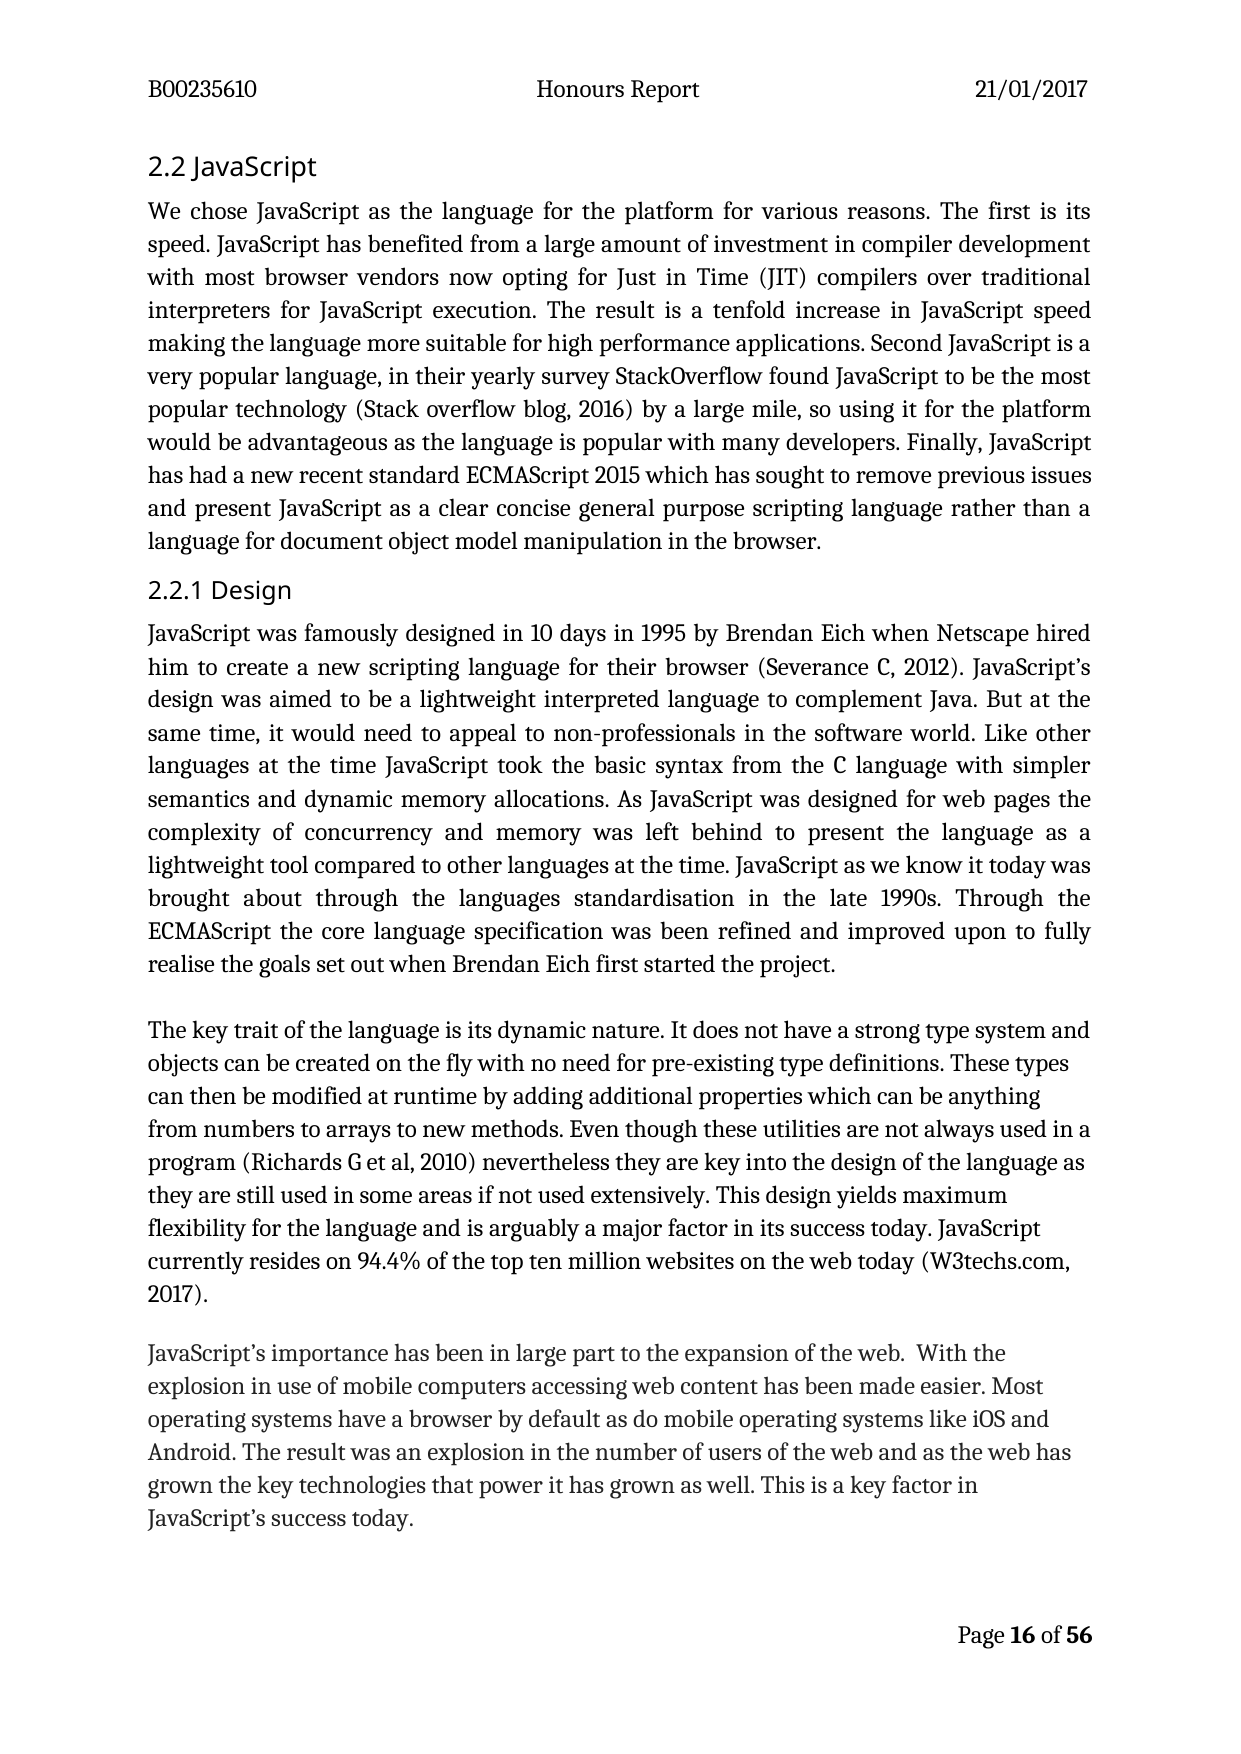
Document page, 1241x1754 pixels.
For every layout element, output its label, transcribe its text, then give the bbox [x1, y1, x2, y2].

text JavaScript was famously designed in 10 days in 1995 by Brendan Eich when Netscape hired him to create a new scripting language for their browser (Severance C, 2012). JavaScript’s design was aimed to be a lightweight interpreted language to complement Java. But at the same time, it would need to appeal to non-professionals in the software world. Like other languages at the time JavaScript took the basic syntax from the C language with simpler semantics and dynamic memory allocations. As JavaScript was designed for web pages the complexity of concurrency and memory was left behind to present the language as a lightweight tool compared to other languages at the time. JavaScript as we know it today was brought about through the languages standardisation in the late 1990s. Through the ECMAScript the core language specification was been refined and improved upon to fully realise the goals set out when Brendan Eich first started the project. [148, 619, 1092, 978]
subtitle 2.2.1 Design [148, 573, 1092, 607]
text The key trait of the language is its dynamic nature. It does not have a strong type system and objects can be created on the fly with no need for pre-existing type definitions. These types can then be modified at runtime by adding additional properties which can be anything from numbers to arrays to new methods. Even though these utilities are not always used in a program (Richards G et al, 2010) nevertheless they are key into the design of the language as they are still used in some areas if not used extensively. This design yields maximum flexibility for the language and is arguably a major factor in its success today. JavaScript currently resides on 94.4% of the top ten million websites on the web today (W3techs.com, 2017). [148, 1016, 1092, 1308]
subtitle 2.2 JavaScript [148, 148, 1092, 184]
